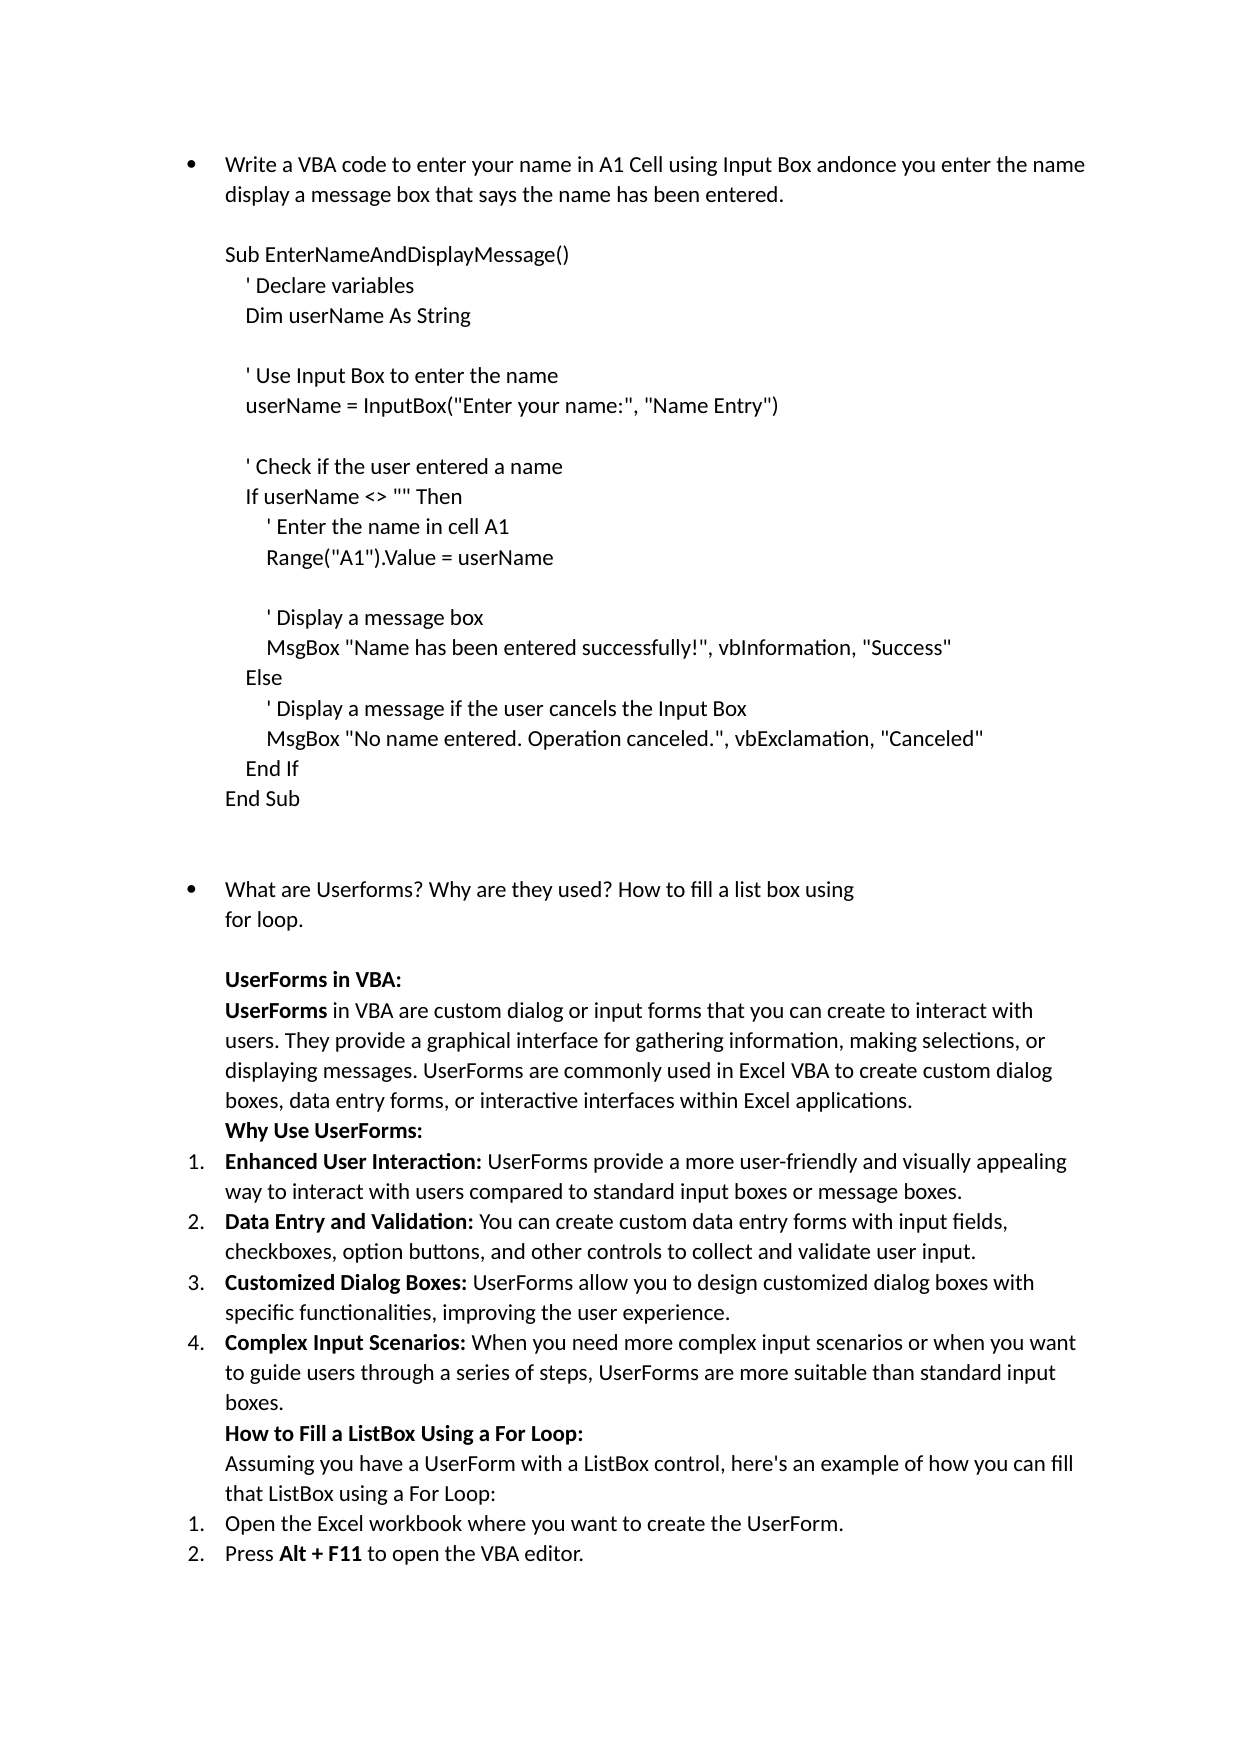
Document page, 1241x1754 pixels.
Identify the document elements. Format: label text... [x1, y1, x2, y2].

list ' Enter the name in cell A1 [225, 512, 1090, 541]
list End Sub [225, 784, 1090, 812]
list userName = InputBox("Enter your name:", "Name Entry") [225, 392, 1090, 420]
list Enhanced User Interaction: UserForms provide a more user-friendly and visually appealing way to interact with users compared to standard input boxes or message boxes. [187, 1147, 1090, 1205]
list Else [225, 663, 1090, 692]
list ' Use Input Box to enter the name [225, 361, 1090, 389]
list Customized Dialog Boxes: UserForms allow you to design customized dialog boxes with specific functionalities, improving the user experience. [187, 1268, 1090, 1326]
list Complex Input Scenarios: When you need more complex input scenarios or when you want to guide users through a series of steps, UserForms are more suitable than standard input boxes. [187, 1328, 1090, 1417]
list ' Check if the user entered a name [225, 452, 1090, 480]
list Open the Excel workbook where you want to create the UserForm. [187, 1509, 1090, 1537]
list Press Alt + F11 to open the VBA editor. [187, 1539, 1090, 1568]
list Why Use UserForms: [225, 1117, 1090, 1145]
list ' Display a message if the user cancels the Input Box [225, 694, 1090, 722]
list ' Display a message box [225, 603, 1090, 631]
list UserForms in VBA are custom dialog or input forms that you can create to interact with users. They provide a graphical interface for gathering information, making selections, or displaying messages. UserForms are commonly used in Excel VBA to create custom dialog boxes, data entry forms, or interactive interfaces within Excel applications. [225, 996, 1090, 1114]
list How to Fill a ListBox Using a For Loop: [225, 1419, 1090, 1447]
list Sub EnterNameAndDisplayMessage() [225, 241, 1090, 269]
list Assuming you have a UserForm with a ListBox control, here's an example of how you can fill that ListBox using a For Loop: [225, 1449, 1090, 1507]
list Data Entry and Validation: You can create custom data entry forms with input fields, checkboxes, option buttons, and other controls to collect and validate user input. [187, 1207, 1090, 1266]
list Write a VBA code to enter your name in A1 Cell using Input Box andonce you enter the name display a message box that says the name has been entered. [187, 150, 1090, 208]
list UserForms in VBA: [225, 966, 1090, 994]
list for loop. [225, 905, 1090, 933]
list What are Userforms? Why are they used? How to fill a list box using [187, 875, 1090, 903]
list Dim userName As String [225, 301, 1090, 329]
list MsgBox "No name entered. Operation canceled.", vbExclamation, "Canceled" [225, 724, 1090, 752]
list ' Declare variables [225, 271, 1090, 299]
list If userName <> "" Then [225, 482, 1090, 510]
list MsgBox "Name has been entered successfully!", vbInformation, "Success" [225, 633, 1090, 661]
list Range("A1").Value = userName [225, 543, 1090, 571]
list End If [225, 754, 1090, 782]
